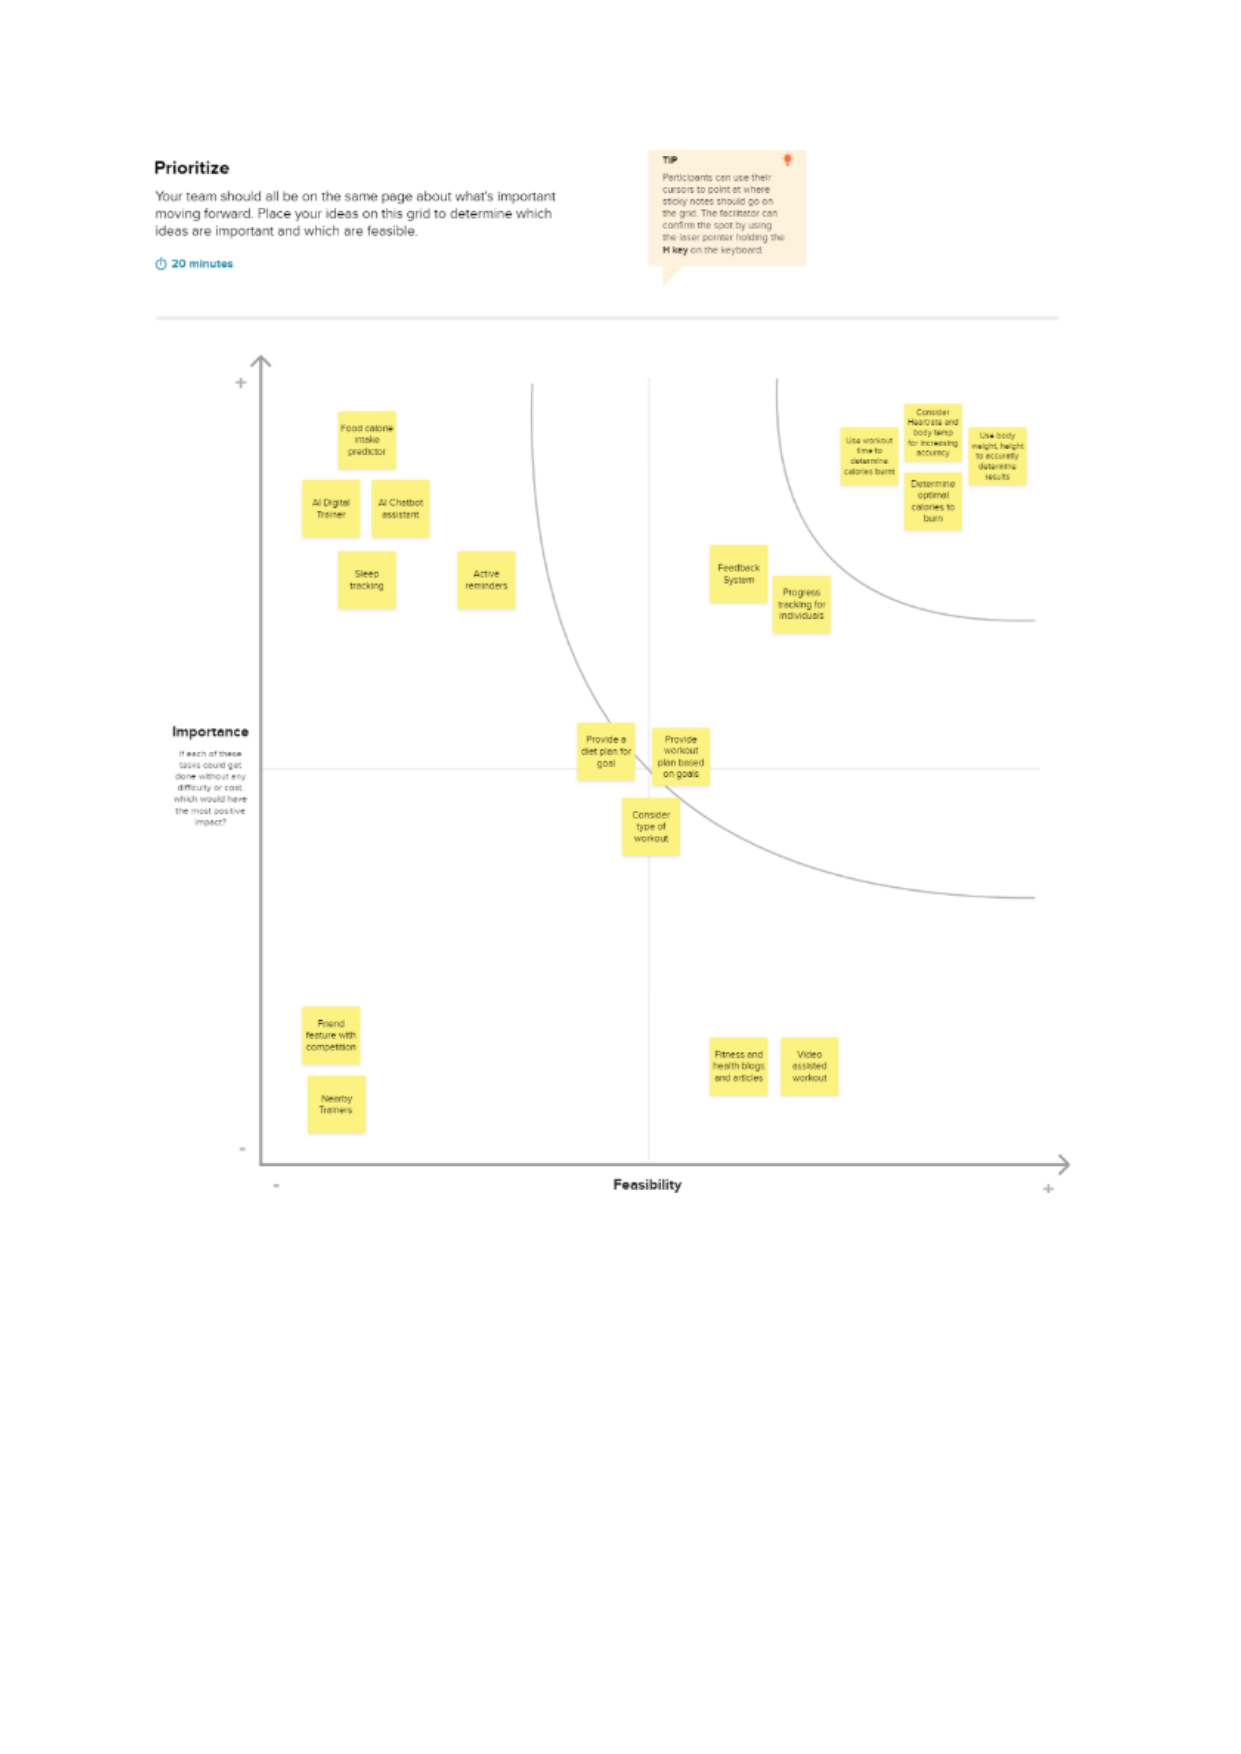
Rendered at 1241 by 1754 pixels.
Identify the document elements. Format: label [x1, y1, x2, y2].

picture [150, 150, 1091, 1193]
